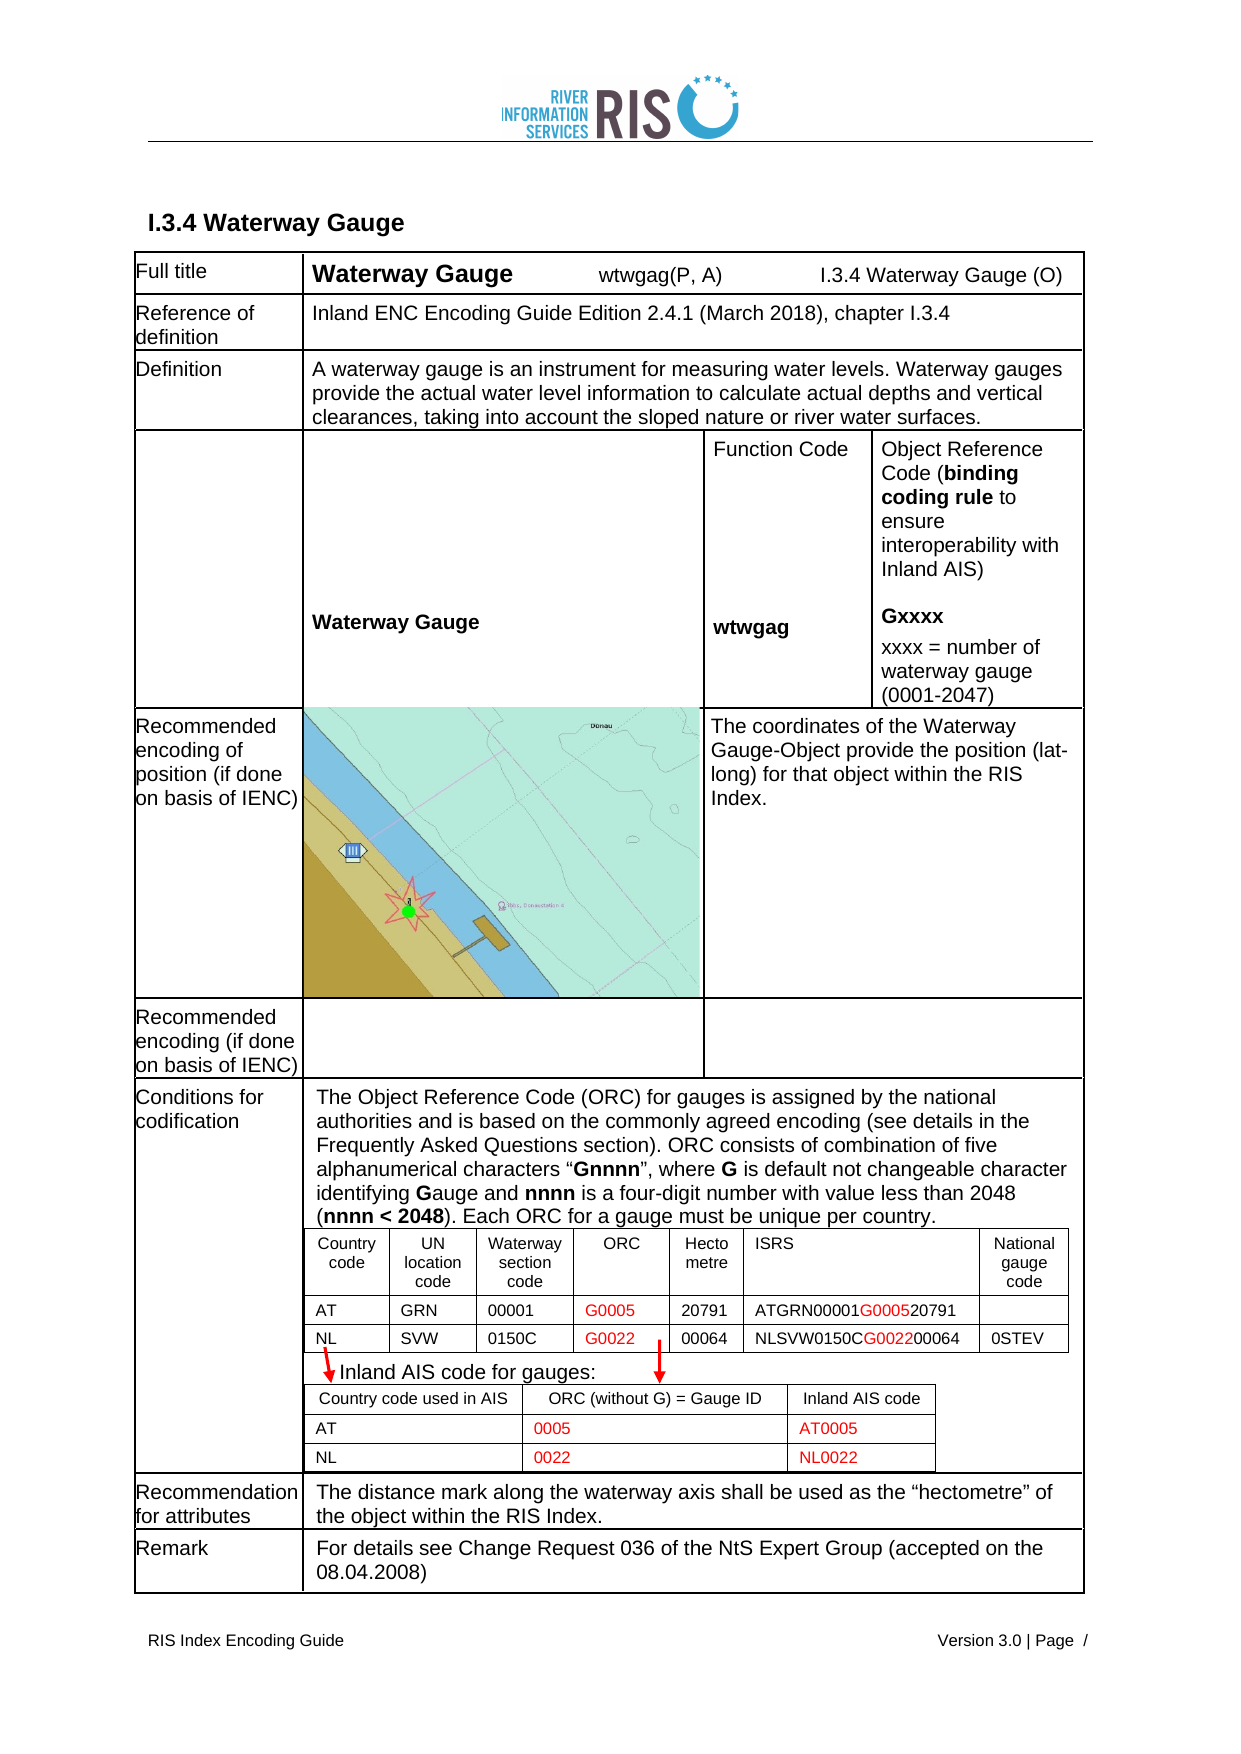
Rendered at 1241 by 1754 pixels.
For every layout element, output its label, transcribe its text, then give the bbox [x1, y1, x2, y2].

table_cell Reference of definition [136, 295, 302, 349]
picture [502, 75, 739, 139]
picture [303, 707, 700, 997]
table_cell The coordinates of the Waterway Gauge-Object provide the position (lat-long) for that object within the RIS Index. [705, 706, 1083, 997]
table_cell Function Code wtwgag [705, 431, 871, 706]
table_cell Remark [136, 1530, 303, 1592]
table_cell Recommended encoding (if done on basis of IENC) [136, 999, 302, 1077]
table_cell Waterway Gauge [304, 431, 703, 706]
subtitle I.3.4 Waterway Gauge [148, 208, 1093, 237]
table_cell [136, 431, 302, 706]
table_cell Inland ENC Encoding Guide Edition 2.4.1 (March 2018), chapter I.3.4 [304, 293, 1083, 349]
table_cell For details see Change Request 036 of the NtS Expert Group (accepted on the 08.04.2008) [303, 1528, 1083, 1592]
table_cell [304, 999, 703, 1077]
table_cell Object Reference Code (binding coding rule to ensure interoperability with Inland AIS) Gxxxx xxxx = number of waterway gauge (0001-2047) [873, 429, 1083, 706]
table_cell Recommendation for attributes [136, 1474, 302, 1528]
table_cell Conditions for codification [136, 1079, 302, 1472]
table_header Waterway Gauge wtwgag(P, A) I.3.4 Waterway Gauge (O) [304, 253, 1083, 293]
table_cell A waterway gauge is an instrument for measuring water levels. Waterway gauges provide the actual water level information to calculate actual depths and vertical clearances, taking into account the sloped nature or river water surfaces. [304, 349, 1083, 429]
table_header Full title [136, 253, 302, 293]
table_cell Definition [136, 351, 302, 429]
table_cell The distance mark along the waterway axis shall be used as the “hectometre” of the object within the RIS Index. [304, 1472, 1083, 1528]
table_cell [705, 997, 1083, 1077]
table_cell The Object Reference Code (ORC) for gauges is assigned by the national authorities and is based on the commonly agreed encoding (see details in the Frequently Asked Questions section). ORC consists of combination of five alphanumerical characters “Gnnnn”, where G is default not changeable character identifying Gauge and nnnn is a four-digit number with value less than 2048 (nnnn < 2048). Each ORC for a gauge must be unique per country. Inland AIS code for gauges: [304, 1077, 1083, 1472]
table_cell Recommended encoding of position (if done on basis of IENC) [136, 709, 302, 997]
